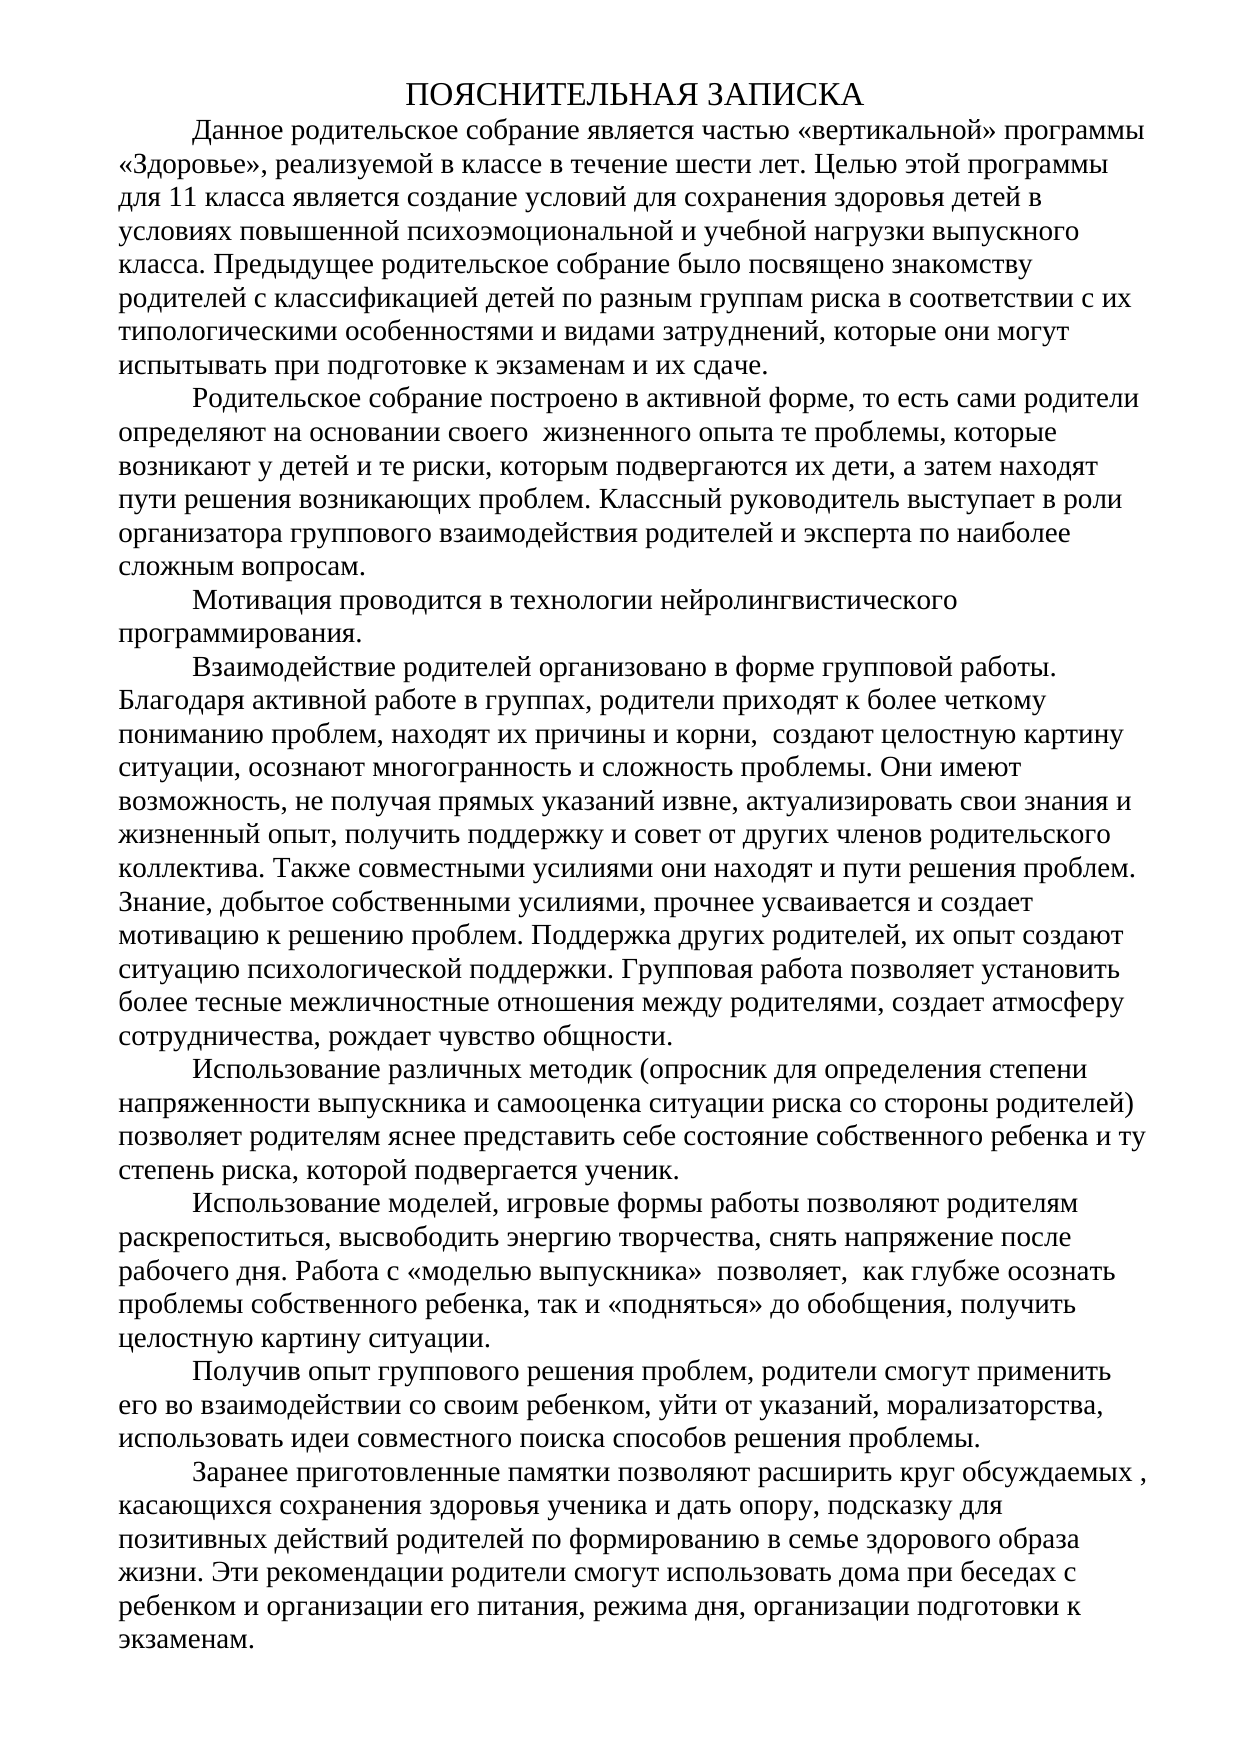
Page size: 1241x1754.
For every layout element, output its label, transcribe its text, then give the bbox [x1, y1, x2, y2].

text Мотивация проводится в технологии нейролингвистического программирования. [118, 582, 1152, 649]
text Использование моделей, игровые формы работы позволяют родителям раскрепоститься, высвободить энергию творчества, снять напряжение после рабочего дня. Работа с «моделью выпускника» позволяет, как глубже осознать проблемы собственного ребенка, так и «подняться» до обобщения, получить целостную картину ситуации. [118, 1186, 1152, 1353]
text Данное родительское собрание является частью «вертикальной» программы «Здоровье», реализуемой в классе в течение шести лет. Целью этой программы для 11 класса является создание условий для сохранения здоровья детей в условиях повышенной психоэмоциональной и учебной нагрузки выпускного класса. Предыдущее родительское собрание было посвящено знакомству родителей с классификацией детей по разным группам риска в соответствии с их типологическими особенностями и видами затруднений, которые они могут испытывать при подготовке к экзаменам и их сдаче. [118, 112, 1152, 381]
text ПОЯСНИТЕЛЬНАЯ ЗАПИСКА [118, 74, 1152, 112]
text Получив опыт группового решения проблем, родители смогут применить его во взаимодействии со своим ребенком, уйти от указаний, морализаторства, использовать идеи совместного поиска способов решения проблемы. [118, 1353, 1152, 1454]
text Родительское собрание построено в активной форме, то есть сами родители определяют на основании своего жизненного опыта те проблемы, которые возникают у детей и те риски, которым подвергаются их дети, а затем находят пути решения возникающих проблем. Классный руководитель выступает в роли организатора группового взаимодействия родителей и эксперта по наиболее сложным вопросам. [118, 381, 1152, 582]
text Взаимодействие родителей организовано в форме групповой работы. Благодаря активной работе в группах, родители приходят к более четкому пониманию проблем, находят их причины и корни, создают целостную картину ситуации, осознают многогранность и сложность проблемы. Они имеют возможность, не получая прямых указаний извне, актуализировать свои знания и жизненный опыт, получить поддержку и совет от других членов родительского коллектива. Также совместными усилиями они находят и пути решения проблем. Знание, добытое собственными усилиями, прочнее усваивается и создает мотивацию к решению проблем. Поддержка других родителей, их опыт создают ситуацию психологической поддержки. Групповая работа позволяет установить более тесные межличностные отношения между родителями, создает атмосферу сотрудничества, рождает чувство общности. [118, 649, 1152, 1051]
text Использование различных методик (опросник для определения степени напряженности выпускника и самооценка ситуации риска со стороны родителей) позволяет родителям яснее представить себе состояние собственного ребенка и ту степень риска, которой подвергается ученик. [118, 1051, 1152, 1186]
text Заранее приготовленные памятки позволяют расширить круг обсуждаемых , касающихся сохранения здоровья ученика и дать опору, подсказку для позитивных действий родителей по формированию в семье здорового образа жизни. Эти рекомендации родители смогут использовать дома при беседах с ребенком и организации его питания, режима дня, организации подготовки к экзаменам. [118, 1454, 1152, 1655]
